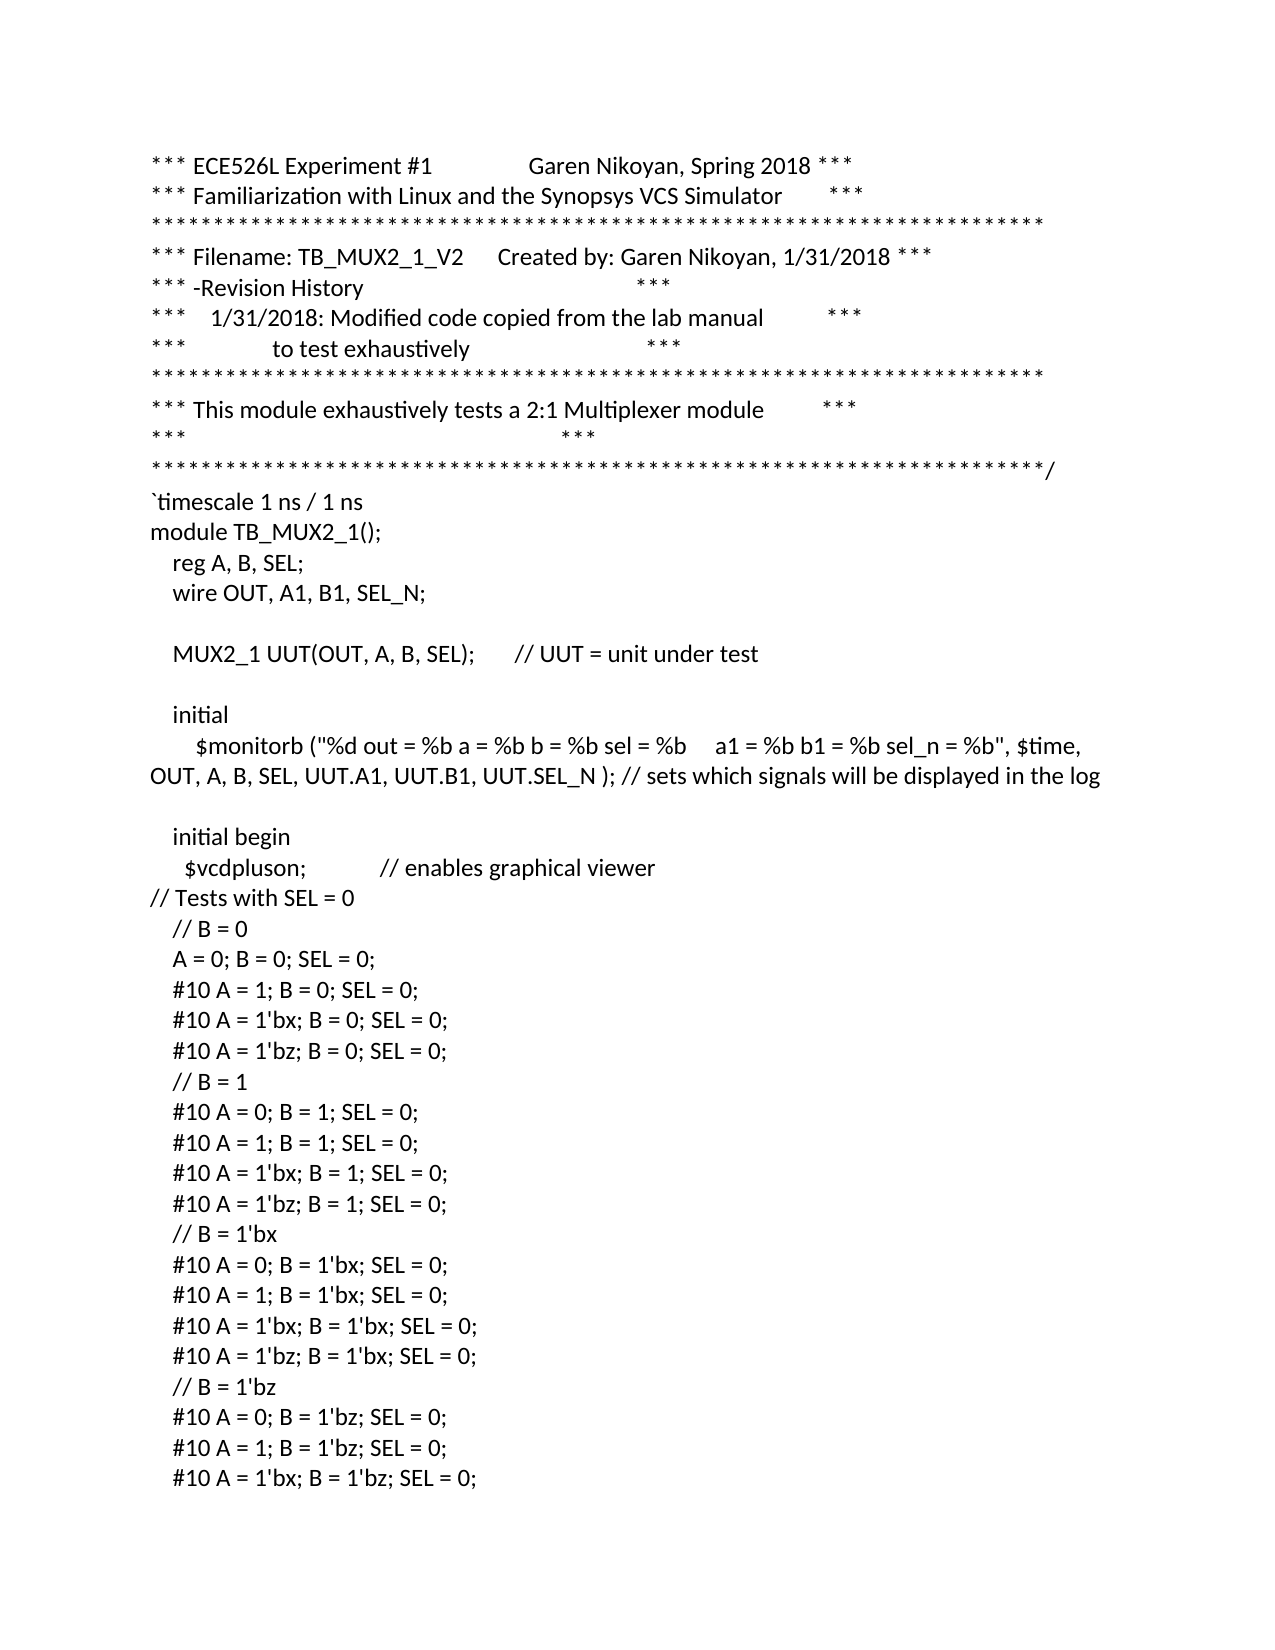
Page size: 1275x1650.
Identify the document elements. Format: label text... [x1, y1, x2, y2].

text #10 A = 1; B = 1'bz; SEL = 0; [150, 1432, 1125, 1462]
text *** ECE526L Experiment #1 Garen Nikoyan, Spring 2018 *** [150, 150, 1125, 181]
text #10 A = 1'bz; B = 0; SEL = 0; [150, 1035, 1125, 1066]
text #10 A = 1; B = 0; SEL = 0; [150, 974, 1125, 1004]
text #10 A = 0; B = 1'bz; SEL = 0; [150, 1401, 1125, 1432]
text $vcdpluson; // enables graphical viewer [150, 852, 1125, 882]
text ************************************************************************/ [150, 455, 1125, 486]
text #10 A = 0; B = 1; SEL = 0; [150, 1096, 1125, 1127]
text MUX2_1 UUT(OUT, A, B, SEL); // UUT = unit under test [150, 638, 1125, 669]
text *** -Revision History *** [150, 272, 1125, 303]
text #10 A = 1'bx; B = 1; SEL = 0; [150, 1157, 1125, 1188]
text #10 A = 1; B = 1'bx; SEL = 0; [150, 1279, 1125, 1310]
text *** 1/31/2018: Modified code copied from the lab manual *** [150, 303, 1125, 333]
text *** Filename: TB_MUX2_1_V2 Created by: Garen Nikoyan, 1/31/2018 *** [150, 242, 1125, 272]
text *** This module exhaustively tests a 2:1 Multiplexer module *** [150, 394, 1125, 425]
text #10 A = 1'bx; B = 0; SEL = 0; [150, 1004, 1125, 1035]
text // B = 1'bz [150, 1371, 1125, 1401]
text `timescale 1 ns / 1 ns [150, 486, 1125, 516]
text #10 A = 1'bz; B = 1'bx; SEL = 0; [150, 1340, 1125, 1371]
text wire OUT, A1, B1, SEL_N; [150, 577, 1125, 608]
text $monitorb ("%d out = %b a = %b b = %b sel = %b a1 = %b b1 = %b sel_n = %b", $time, OUT, A, B, SEL, UUT.A1, UUT.B1, UUT.SEL_N ); // sets which signals will be displayed in the log [150, 730, 1125, 791]
text initial begin [150, 821, 1125, 852]
text #10 A = 1'bz; B = 1; SEL = 0; [150, 1188, 1125, 1218]
text #10 A = 1'bx; B = 1'bz; SEL = 0; [150, 1462, 1125, 1493]
text *** to test exhaustively *** [150, 333, 1125, 364]
text reg A, B, SEL; [150, 547, 1125, 577]
text #10 A = 1'bx; B = 1'bx; SEL = 0; [150, 1310, 1125, 1340]
text #10 A = 0; B = 1'bx; SEL = 0; [150, 1249, 1125, 1279]
text *** Familiarization with Linux and the Synopsys VCS Simulator *** [150, 181, 1125, 211]
text ************************************************************************ [150, 364, 1125, 394]
text A = 0; B = 0; SEL = 0; [150, 943, 1125, 974]
text // B = 1'bx [150, 1218, 1125, 1249]
text #10 A = 1; B = 1; SEL = 0; [150, 1127, 1125, 1157]
text // Tests with SEL = 0 [150, 882, 1125, 913]
text // B = 1 [150, 1066, 1125, 1096]
text module TB_MUX2_1(); [150, 516, 1125, 547]
text initial [150, 699, 1125, 730]
text ************************************************************************ [150, 211, 1125, 242]
text // B = 0 [150, 913, 1125, 943]
text *** *** [150, 425, 1125, 455]
